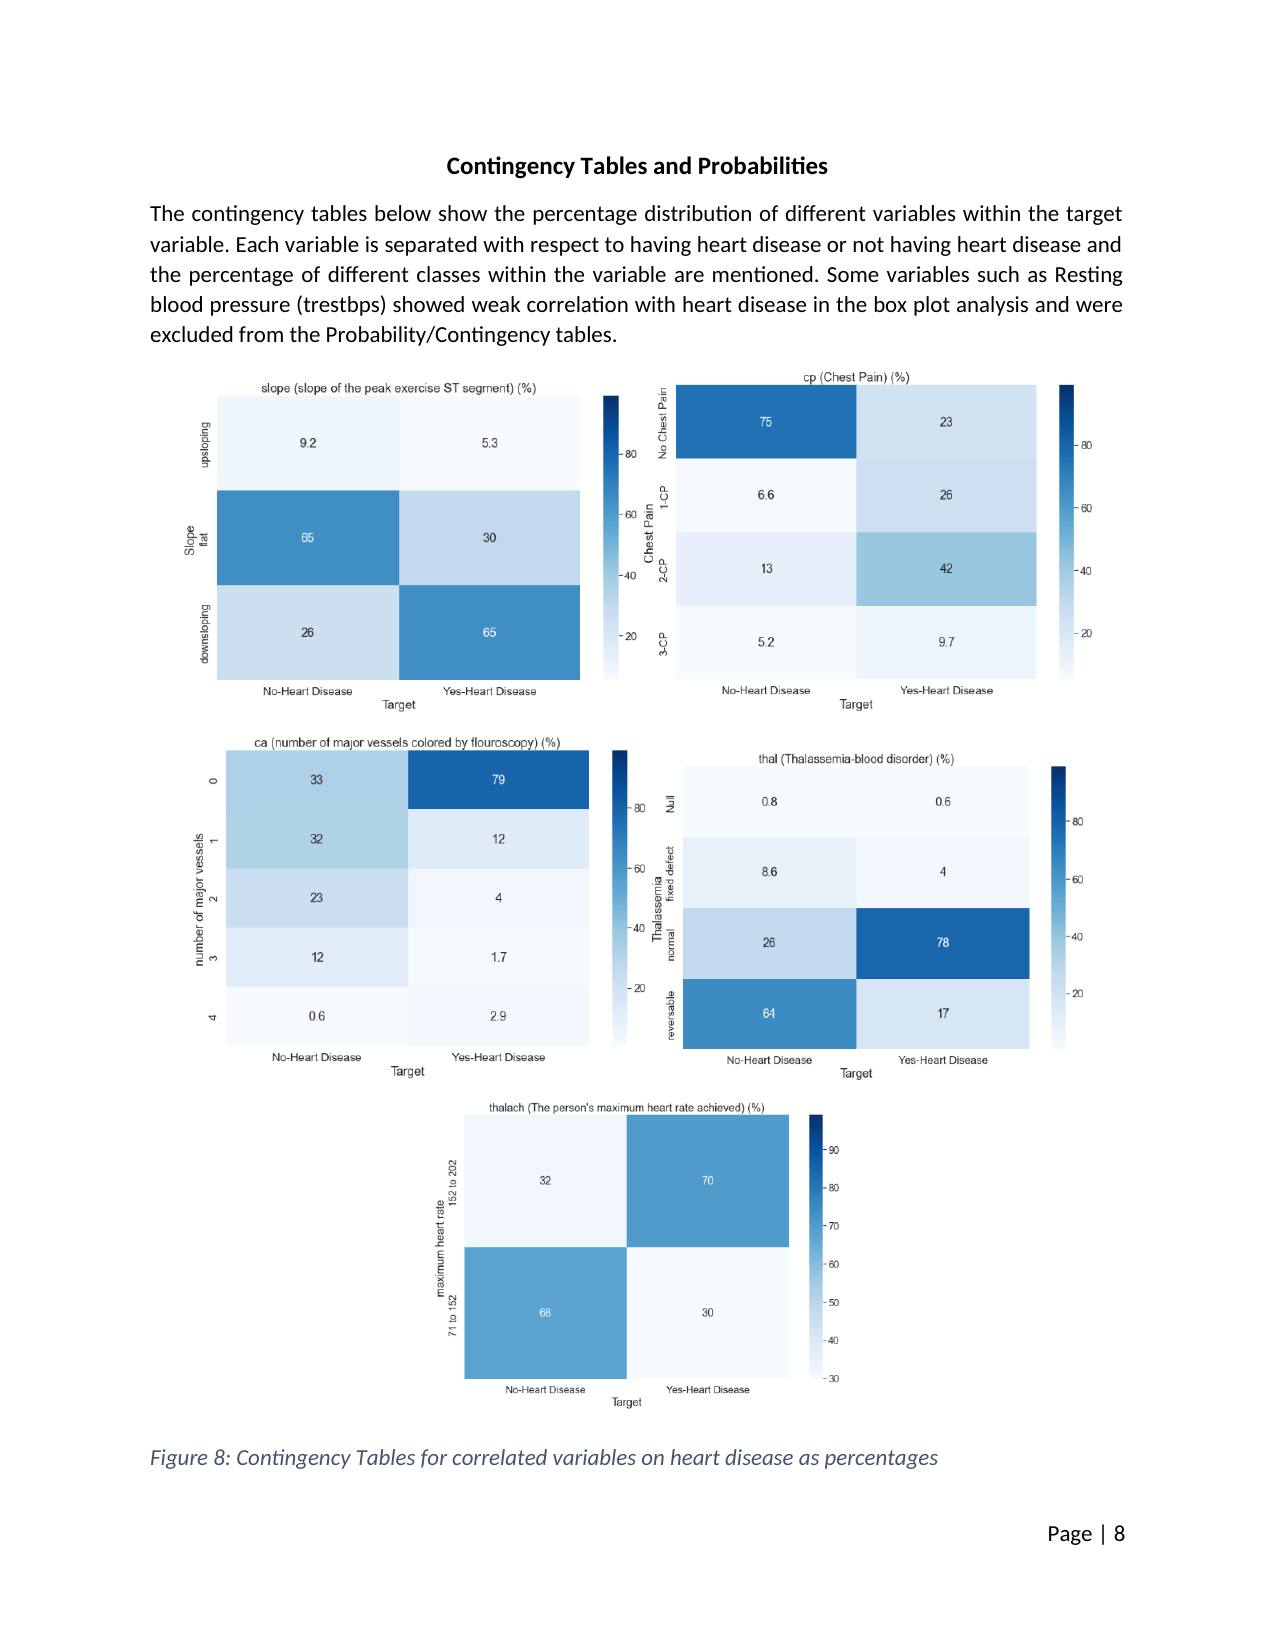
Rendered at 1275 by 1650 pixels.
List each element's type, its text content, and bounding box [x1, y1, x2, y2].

picture [432, 1100, 843, 1411]
picture [180, 367, 1095, 715]
picture [189, 733, 1086, 1082]
text Contingency Tables and Probabilities [150, 150, 1125, 181]
text Figure 8: Contingency Tables for correlated variables on heart disease as percentages [150, 1443, 1125, 1471]
text The contingency tables below show the percentage distribution of different variables within the target variable. Each variable is separated with respect to having heart disease or not having heart disease and the percentage of different classes within the variable are mentioned. Some variables such as Resting blood pressure (trestbps) showed weak correlation with heart disease in the box plot analysis and were excluded from the Probability/Contingency tables. [150, 199, 1125, 348]
